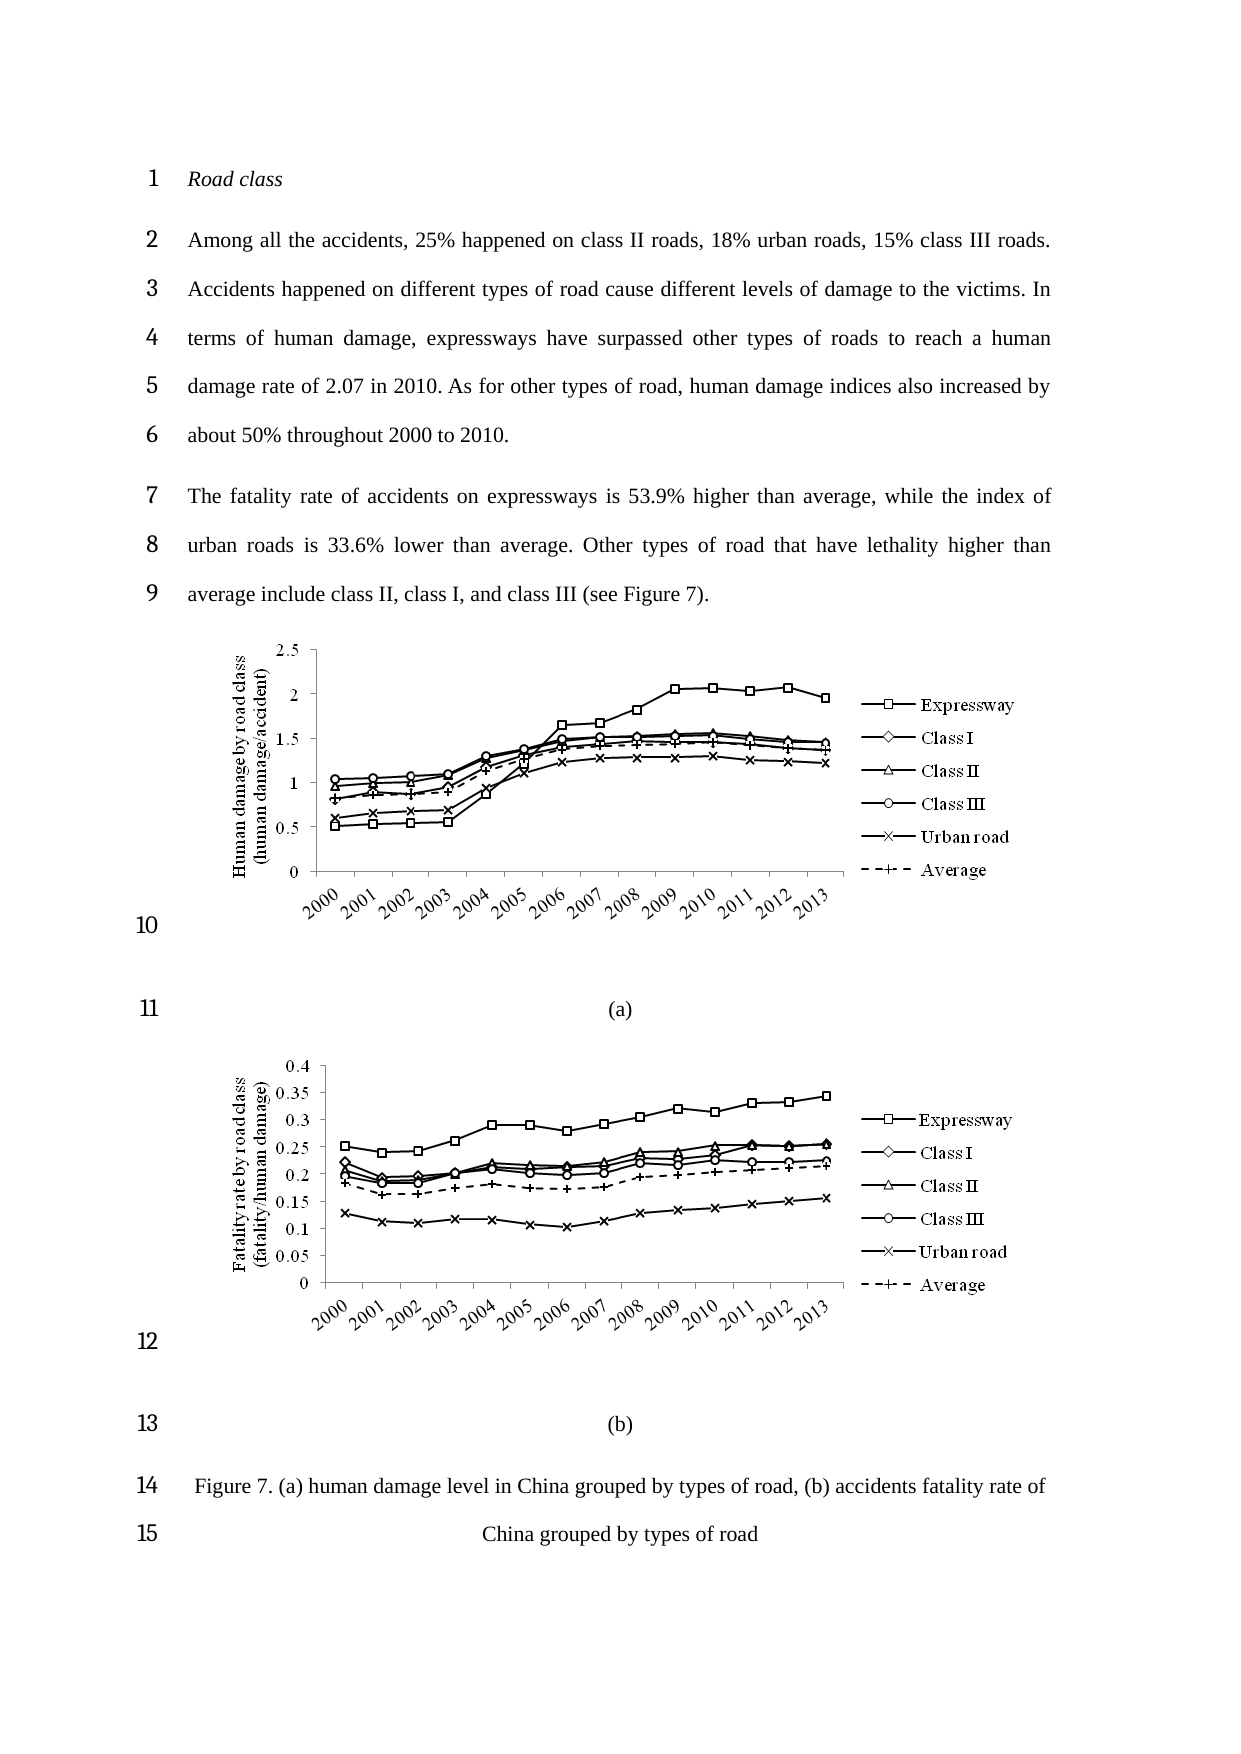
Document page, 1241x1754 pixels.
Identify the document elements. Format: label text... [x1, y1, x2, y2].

text (a) [187, 992, 1053, 1025]
text Among all the accidents, 25% happened on class II roads, 18% urban roads, 15% class III roads. Accidents happened on different types of road cause different levels of damage to the victims. In terms of human damage, expressways have surpassed other types of roads to reach a human damage rate of 2.07 in 2010. As for other types of road, human damage indices also increased by about 50% throughout 2000 to 2010. [187, 223, 1053, 451]
text Figure 7. (a) human damage level in China grouped by types of road, (b) accidents fatality rate of China grouped by types of road [187, 1469, 1053, 1550]
text Road class [187, 162, 1053, 194]
text (b) [187, 1408, 1053, 1440]
picture [208, 638, 1032, 934]
text The fatality rate of accidents on expressways is 53.9% higher than average, while the index of urban roads is 33.6% lower than average. Other types of road that have lethality higher than average include class II, class I, and class III (see Figure 7). [187, 480, 1053, 610]
picture [208, 1053, 1032, 1349]
